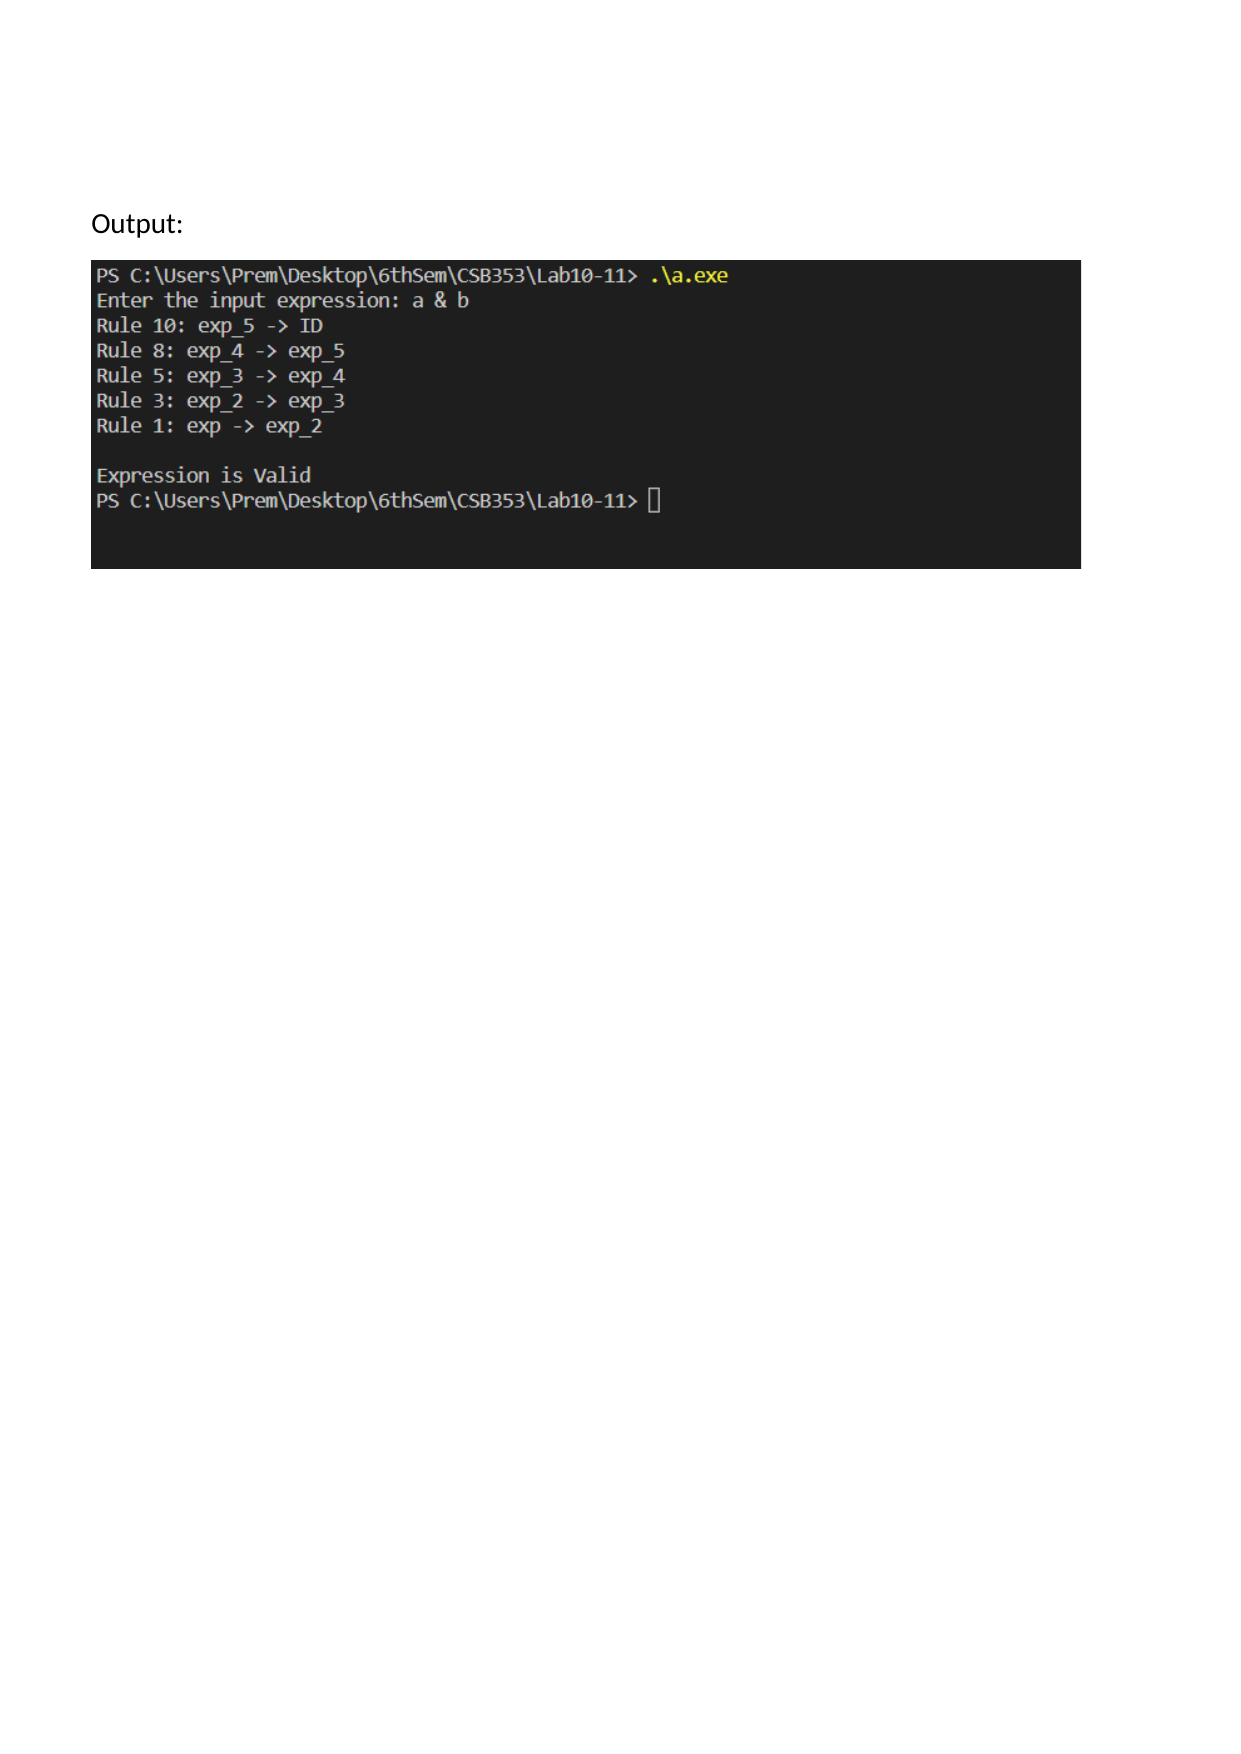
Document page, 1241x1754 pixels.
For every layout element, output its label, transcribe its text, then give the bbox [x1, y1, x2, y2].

text Output: [91, 205, 1149, 241]
picture [91, 260, 1082, 569]
